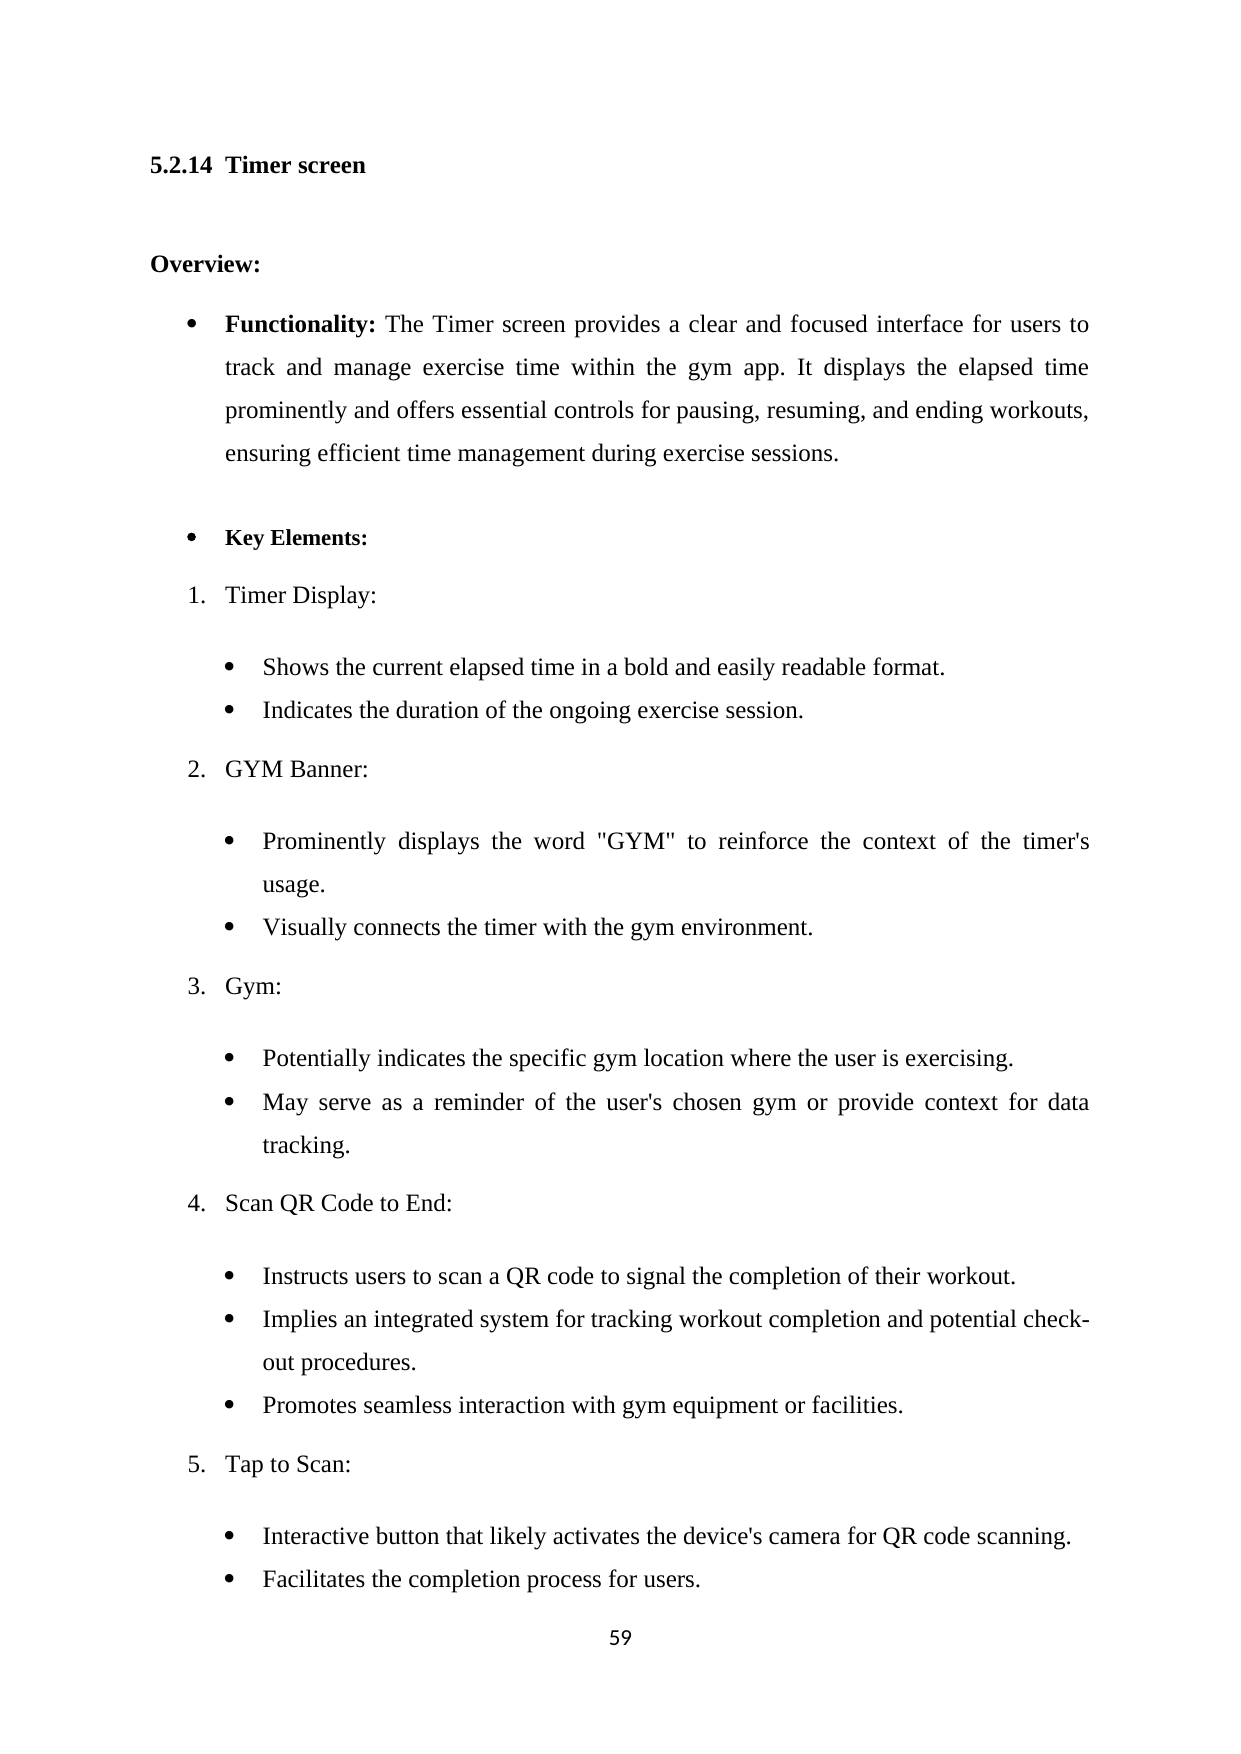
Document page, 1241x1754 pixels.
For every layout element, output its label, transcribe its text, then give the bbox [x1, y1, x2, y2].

list Instructs users to scan a QR code to signal the completion of their workout. [225, 1261, 1090, 1289]
list Functionality: The Timer screen provides a clear and focused interface for users to track and manage exercise time within the gym app. It displays the elapsed time prominently and offers essential controls for pausing, resuming, and ending workouts, ensuring efficient time management during exercise sessions. [187, 309, 1090, 467]
text Overview: [150, 249, 1090, 278]
list Shows the current elapsed time in a bold and easily readable format. [225, 652, 1090, 681]
subtitle Timer screen [150, 150, 1090, 179]
list Timer Display: [187, 580, 1090, 608]
list May serve as a reminder of the user's chosen gym or provide context for data tracking. [225, 1087, 1090, 1158]
list Scan QR Code to End: [187, 1188, 1090, 1217]
list Facilitates the completion process for users. [225, 1564, 1090, 1593]
list Promotes seamless interaction with gym equipment or facilities. [225, 1390, 1090, 1419]
list Tap to Scan: [187, 1449, 1090, 1478]
list Prominently displays the word "GYM" to reinforce the context of the timer's usage. [225, 826, 1090, 898]
list Visually connects the timer with the gym environment. [225, 912, 1090, 941]
list GYM Banner: [187, 754, 1090, 783]
list Gym: [187, 971, 1090, 1000]
list Implies an integrated system for tracking workout completion and potential check-out procedures. [225, 1304, 1090, 1376]
list Potentially indicates the specific gym location where the user is exercising. [225, 1043, 1090, 1072]
list Key Elements: [187, 523, 1090, 550]
list Interactive button that likely activates the device's camera for QR code scanning. [225, 1521, 1090, 1550]
list Indicates the duration of the ongoing exercise session. [225, 695, 1090, 724]
